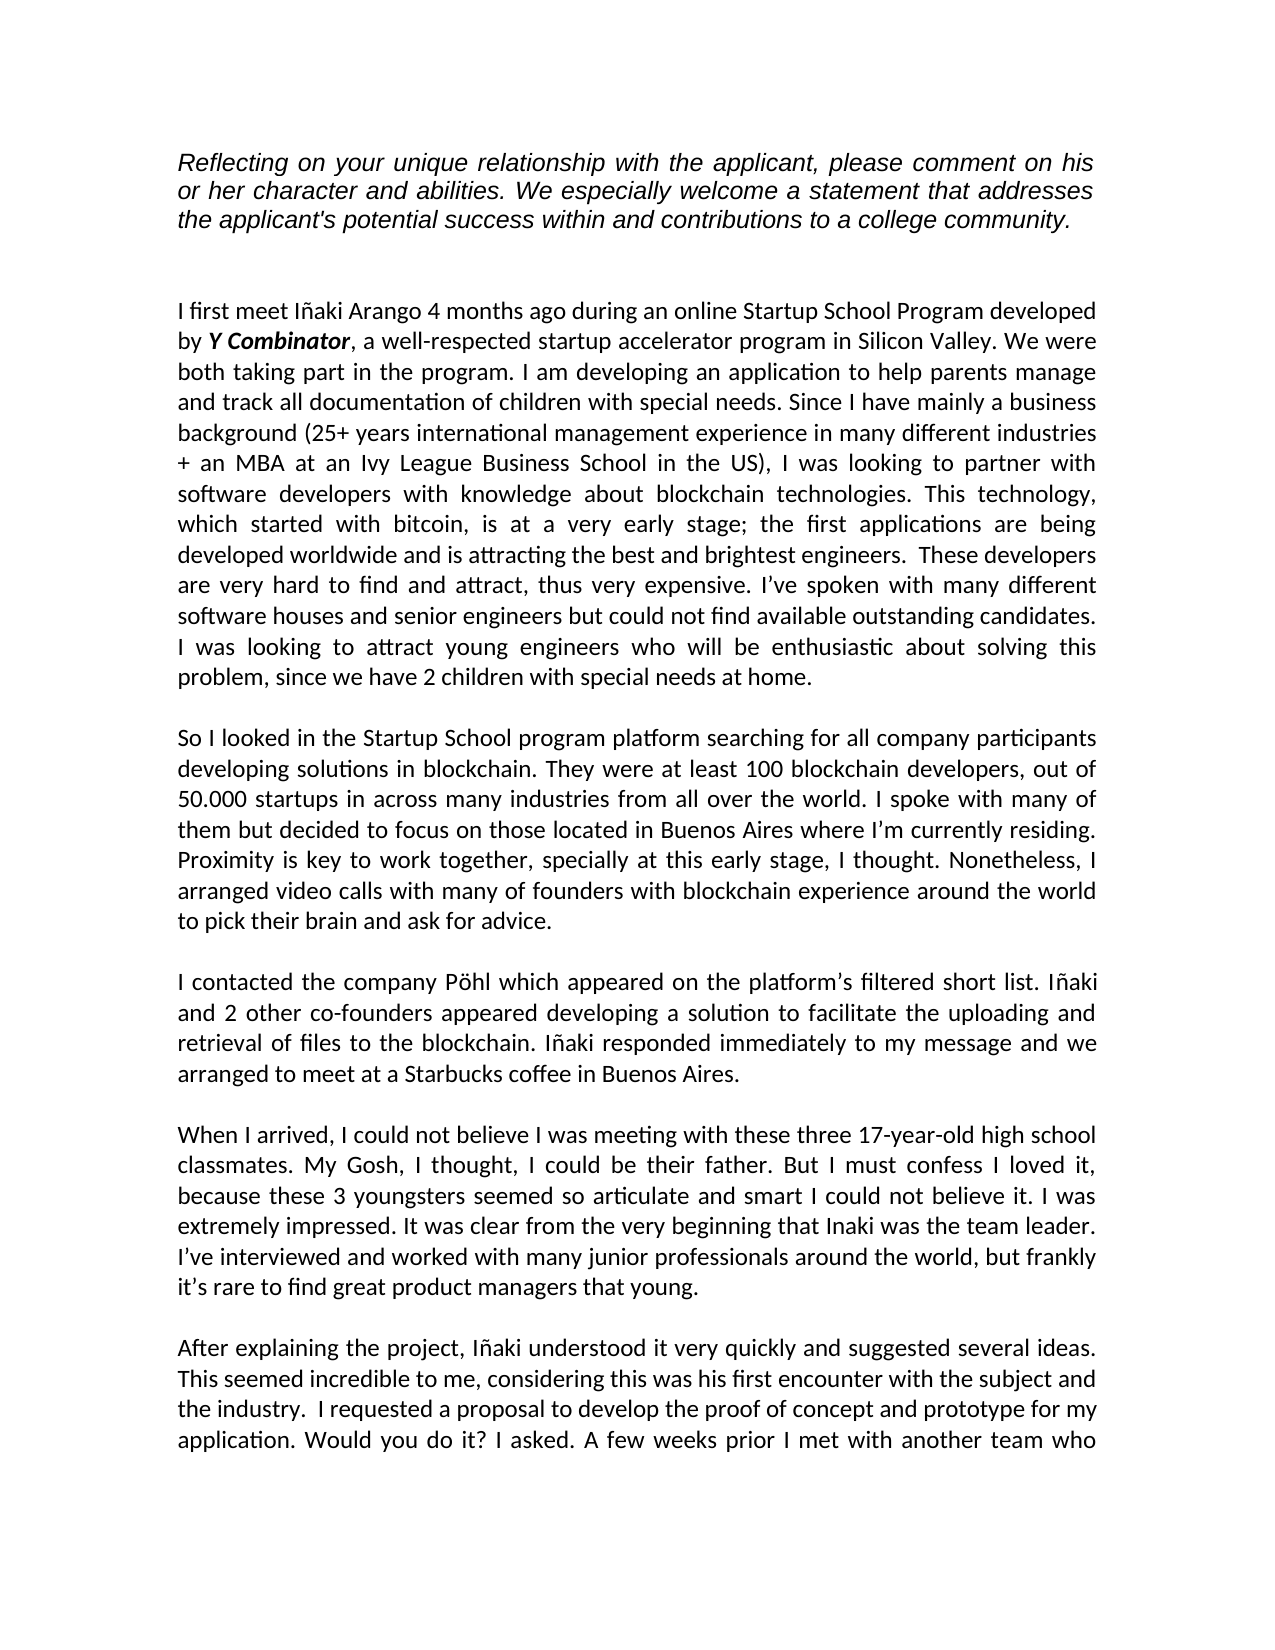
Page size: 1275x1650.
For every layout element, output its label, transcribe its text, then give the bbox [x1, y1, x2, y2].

text I first meet Iñaki Arango 4 months ago during an online Startup School Program developed by Y Combinator, a well-respected startup accelerator program in Silicon Valley. We were both taking part in the program. I am developing an application to help parents manage and track all documentation of children with special needs. Since I have mainly a business background (25+ years international management experience in many different industries + an MBA at an Ivy League Business School in the US), I was looking to partner with software developers with knowledge about blockchain technologies. This technology, which started with bitcoin, is at a very early stage; the first applications are being developed worldwide and is attracting the best and brightest engineers. These developers are very hard to find and attract, thus very expensive. I’ve spoken with many different software houses and senior engineers but could not find available outstanding candidates. I was looking to attract young engineers who will be enthusiastic about solving this problem, since we have 2 children with special needs at home. [177, 295, 1098, 692]
text When I arrived, I could not believe I was meeting with these three 17-year-old high school classmates. My Gosh, I thought, I could be their father. But I must confess I loved it, because these 3 youngsters seemed so articulate and smart I could not believe it. I was extremely impressed. It was clear from the very beginning that Inaki was the team leader. I’ve interviewed and worked with many junior professionals around the world, but frankly it’s rare to find great product managers that young. [177, 1119, 1098, 1302]
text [177, 1333, 1098, 1455]
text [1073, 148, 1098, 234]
text I contacted the company Pöhl which appeared on the platform’s filtered short list. Iñaki and 2 other co-founders appeared developing a solution to facilitate the uploading and retrieval of files to the blockchain. Iñaki responded immediately to my message and we arranged to meet at a Starbucks coffee in Buenos Aires. [177, 966, 1098, 1088]
text So I looked in the Startup School program platform searching for all company participants developing solutions in blockchain. They were at least 100 blockchain developers, out of 50.000 startups in across many industries from all over the world. I spoke with many of them but decided to focus on those located in Buenos Aires where I’m currently residing. Proximity is key to work together, specially at this early stage, I thought. Nonetheless, I arranged video calls with many of founders with blockchain experience around the world to pick their brain and ask for advice. [177, 722, 1098, 936]
